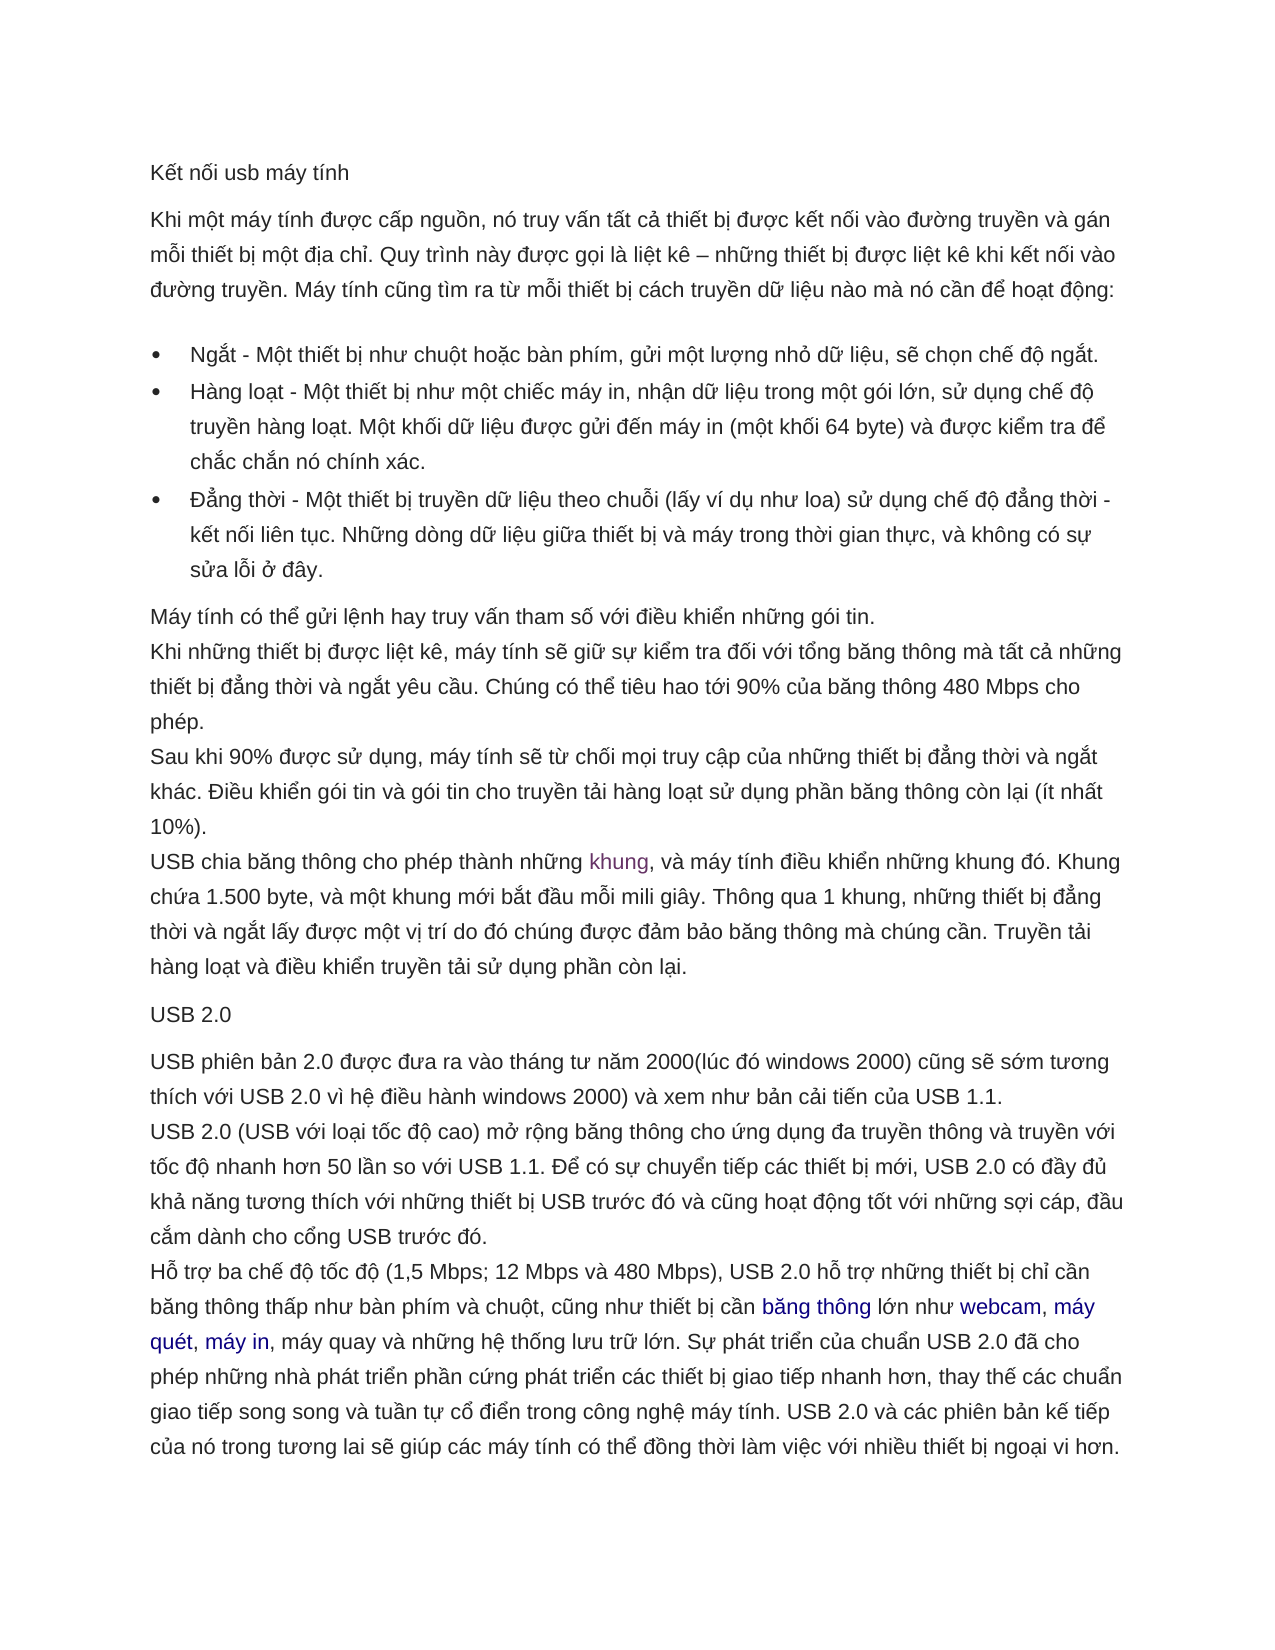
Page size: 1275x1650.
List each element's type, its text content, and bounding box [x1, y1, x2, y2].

text USB 2.0 [150, 992, 1125, 1027]
list Đẳng thời - Một thiết bị truyền dữ liệu theo chuỗi (lấy ví dụ như loa) sử dụng chế độ đẳng thời - kết nối liên tục. Những dòng dữ liệu giữa thiết bị và máy trong thời gian thực, và không có sự sửa lỗi ở đây. [152, 477, 1125, 582]
list Ngắt - Một thiết bị như chuột hoặc bàn phím, gửi một lượng nhỏ dữ liệu, sẽ chọn chế độ ngắt. [152, 332, 1125, 367]
text Khi một máy tính được cấp nguồn, nó truy vấn tất cả thiết bị được kết nối vào đường truyền và gán mỗi thiết bị một địa chỉ. Quy trình này được gọi là liệt kê – những thiết bị được liệt kê khi kết nối vào đường truyền. Máy tính cũng tìm ra từ mỗi thiết bị cách truyền dữ liệu nào mà nó cần để hoạt động: [150, 197, 1125, 302]
text Máy tính có thể gửi lệnh hay truy vấn tham số với điều khiển những gói tin. Khi những thiết bị được liệt kê, máy tính sẽ giữ sự kiểm tra đối với tổng băng thông mà tất cả những thiết bị đẳng thời và ngắt yêu cầu. Chúng có thể tiêu hao tới 90% của băng thông 480 Mbps cho phép. Sau khi 90% được sử dụng, máy tính sẽ từ chối mọi truy cập của những thiết bị đẳng thời và ngắt khác. Điều khiển gói tin và gói tin cho truyền tải hàng loạt sử dụng phần băng thông còn lại (ít nhất 10%). USB chia băng thông cho phép thành những khung, và máy tính điều khiển những khung đó. Khung chứa 1.500 byte, và một khung mới bắt đầu mỗi mili giây. Thông qua 1 khung, những thiết bị đẳng thời và ngắt lấy được một vị trí do đó chúng được đảm bảo băng thông mà chúng cần. Truyền tải hàng loạt và điều khiển truyền tải sử dụng phần còn lại. [150, 594, 1125, 979]
text USB phiên bản 2.0 được đưa ra vào tháng tư năm 2000(lúc đó windows 2000) cũng sẽ sớm tương thích với USB 2.0 vì hệ điều hành windows 2000) và xem như bản cải tiến của USB 1.1. USB 2.0 (USB với loại tốc độ cao) mở rộng băng thông cho ứng dụng đa truyền thông và truyền với tốc độ nhanh hơn 50 lần so với USB 1.1. Để có sự chuyển tiếp các thiết bị mới, USB 2.0 có đầy đủ khả năng tương thích với những thiết bị USB trước đó và cũng hoạt động tốt với những sợi cáp, đầu cắm dành cho cổng USB trước đó. Hỗ trợ ba chế độ tốc độ (1,5 Mbps; 12 Mbps và 480 Mbps), USB 2.0 hỗ trợ những thiết bị chỉ cần băng thông thấp như bàn phím và chuột, cũng như thiết bị cần băng thông lớn như webcam, máy quét, máy in, máy quay và những hệ thống lưu trữ lớn. Sự phát triển của chuẩn USB 2.0 đã cho phép những nhà phát triển phần cứng phát triển các thiết bị giao tiếp nhanh hơn, thay thế các chuẩn giao tiếp song song và tuần tự cổ điển trong công nghệ máy tính. USB 2.0 và các phiên bản kế tiếp của nó trong tương lai sẽ giúp các máy tính có thể đồng thời làm việc với nhiều thiết bị ngoại vi hơn. [150, 1039, 1125, 1459]
text Kết nối usb máy tính [150, 150, 1125, 185]
list Hàng loạt - Một thiết bị như một chiếc máy in, nhận dữ liệu trong một gói lớn, sử dụng chế độ truyền hàng loạt. Một khối dữ liệu được gửi đến máy in (một khối 64 byte) và được kiểm tra để chắc chắn nó chính xác. [152, 369, 1125, 474]
